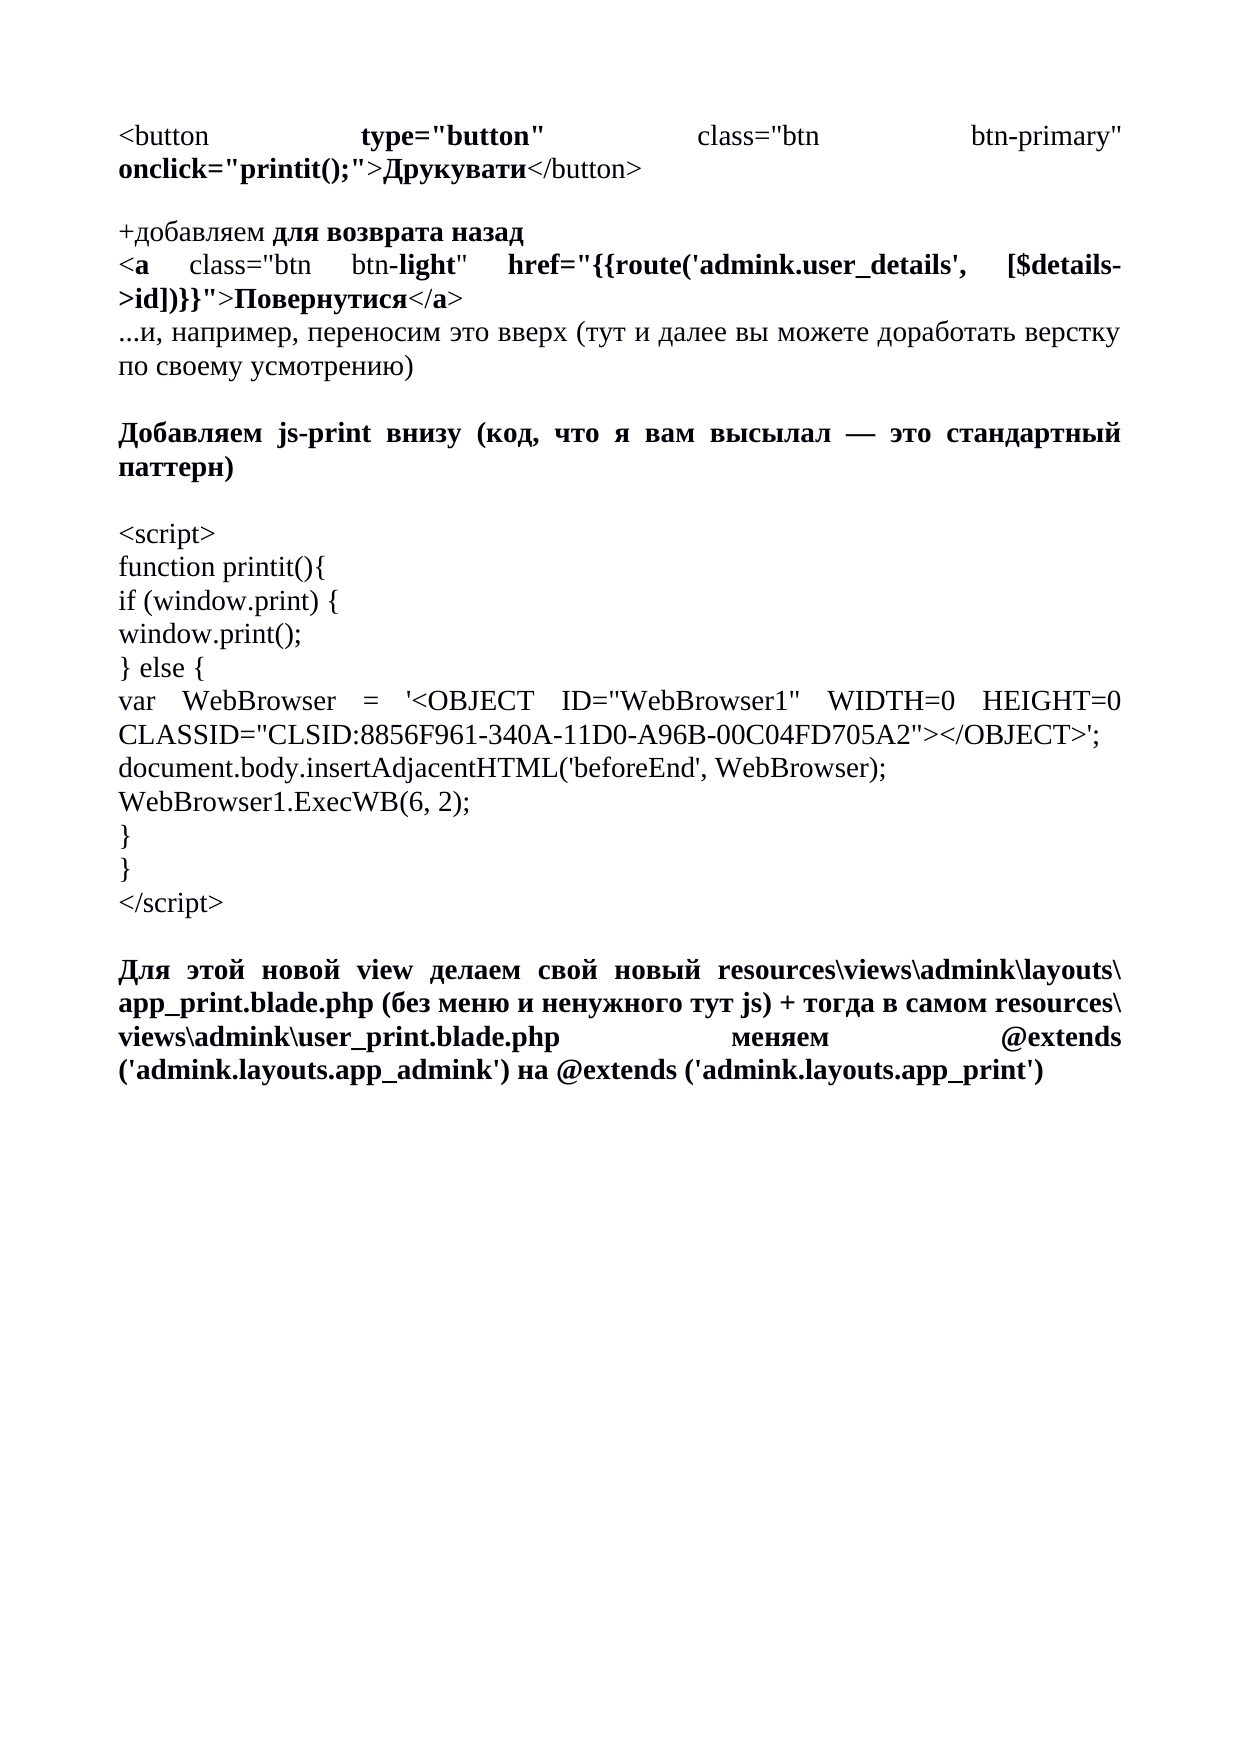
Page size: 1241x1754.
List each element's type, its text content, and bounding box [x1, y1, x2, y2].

text window.print(); [118, 616, 1122, 650]
text } [118, 818, 1122, 851]
text </script> [118, 885, 1122, 918]
text Для этой новой view делаем свой новый resources\views\admink\layouts\app_print.blade.php (без меню и ненужного тут js) + тогда в самом resources\views\admink\user_print.blade.php меняем @extends ('admink.layouts.app_admink') на @extends ('admink.layouts.app_print') [118, 952, 1122, 1086]
text +добавляем для возврата назад [118, 214, 1122, 247]
text <button type="button" class="btn btn-primary" onclick="printit();">Друкувати</button> [118, 118, 1122, 185]
text document.body.insertAdjacentHTML('beforeEnd', WebBrowser); [118, 751, 1122, 784]
text if (window.print) { [118, 583, 1122, 616]
text } else { [118, 650, 1122, 683]
text WebBrowser1.ExecWB(6, 2); [118, 784, 1122, 818]
text ...и, например, переносим это вверх (тут и далее вы можете доработать верстку по своему усмотрению) [118, 314, 1122, 382]
text <script> [118, 516, 1122, 549]
text } [118, 851, 1122, 885]
text function printit(){ [118, 549, 1122, 583]
text var WebBrowser = '<OBJECT ID="WebBrowser1" WIDTH=0 HEIGHT=0 CLASSID="CLSID:8856F961-340A-11D0-A96B-00C04FD705A2"></OBJECT>'; [118, 683, 1122, 751]
text <a class="btn btn-light" href="{{route('admink.user_details', [$details->id])}}">Повернутися</a> [118, 247, 1122, 314]
text Добавляем js-print внизу (код, что я вам высылал — это стандартный паттерн) [118, 415, 1122, 482]
